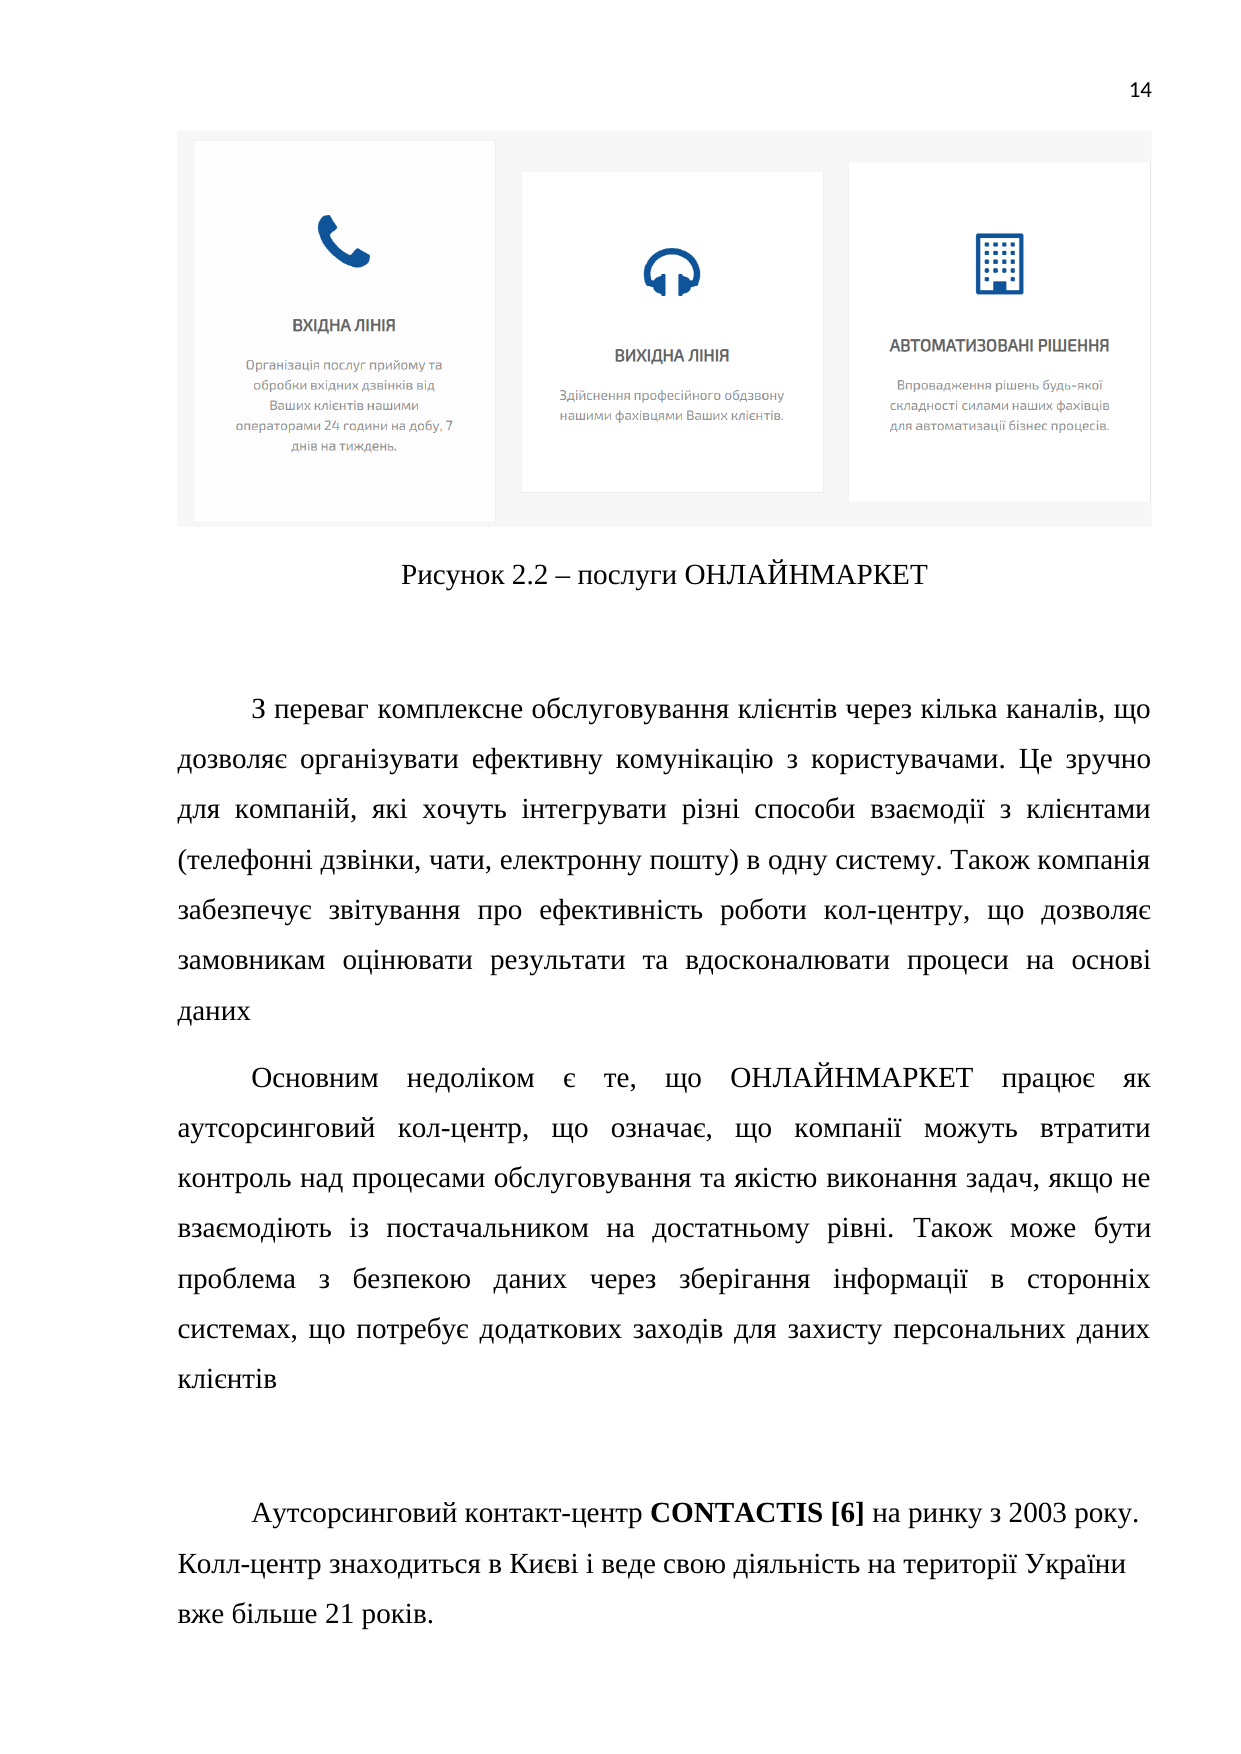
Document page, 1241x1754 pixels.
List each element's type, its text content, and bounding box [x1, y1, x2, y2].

text Рисунок 2.2 – послуги ОНЛАЙНМАРКЕТ [177, 557, 1152, 590]
text Основним недоліком є те, що ОНЛАЙНМАРКЕТ працює як аутсорсинговий кол-центр, що означає, що компанії можуть втратити контроль над процесами обслуговування та якістю виконання задач, якщо не взаємодіють із постачальником на достатньому рівні. Також може бути проблема з безпекою даних через зберігання інформації в сторонніх системах, що потребує додаткових заходів для захисту персональних даних клієнтів [177, 1060, 1152, 1395]
text З переваг комплексне обслуговування клієнтів через кілька каналів, що дозволяє організувати ефективну комунікацію з користувачами. Це зручно для компаній, які хочуть інтегрувати різні способи взаємодії з клієнтами (телефонні дзвінки, чати, електронну пошту) в одну систему. Також компанія забезпечує звітування про ефективність роботи кол-центру, що дозволяє замовникам оцінювати результати та вдосконалювати процеси на основі даних [177, 691, 1152, 1026]
text Аутсорсинговий контакт-центр CONTACTIS [6] на ринку з 2003 року. Колл-центр знаходиться в Києві і веде свою діяльність на території України вже більше 21 років. [177, 1496, 1152, 1630]
picture [177, 131, 1152, 527]
